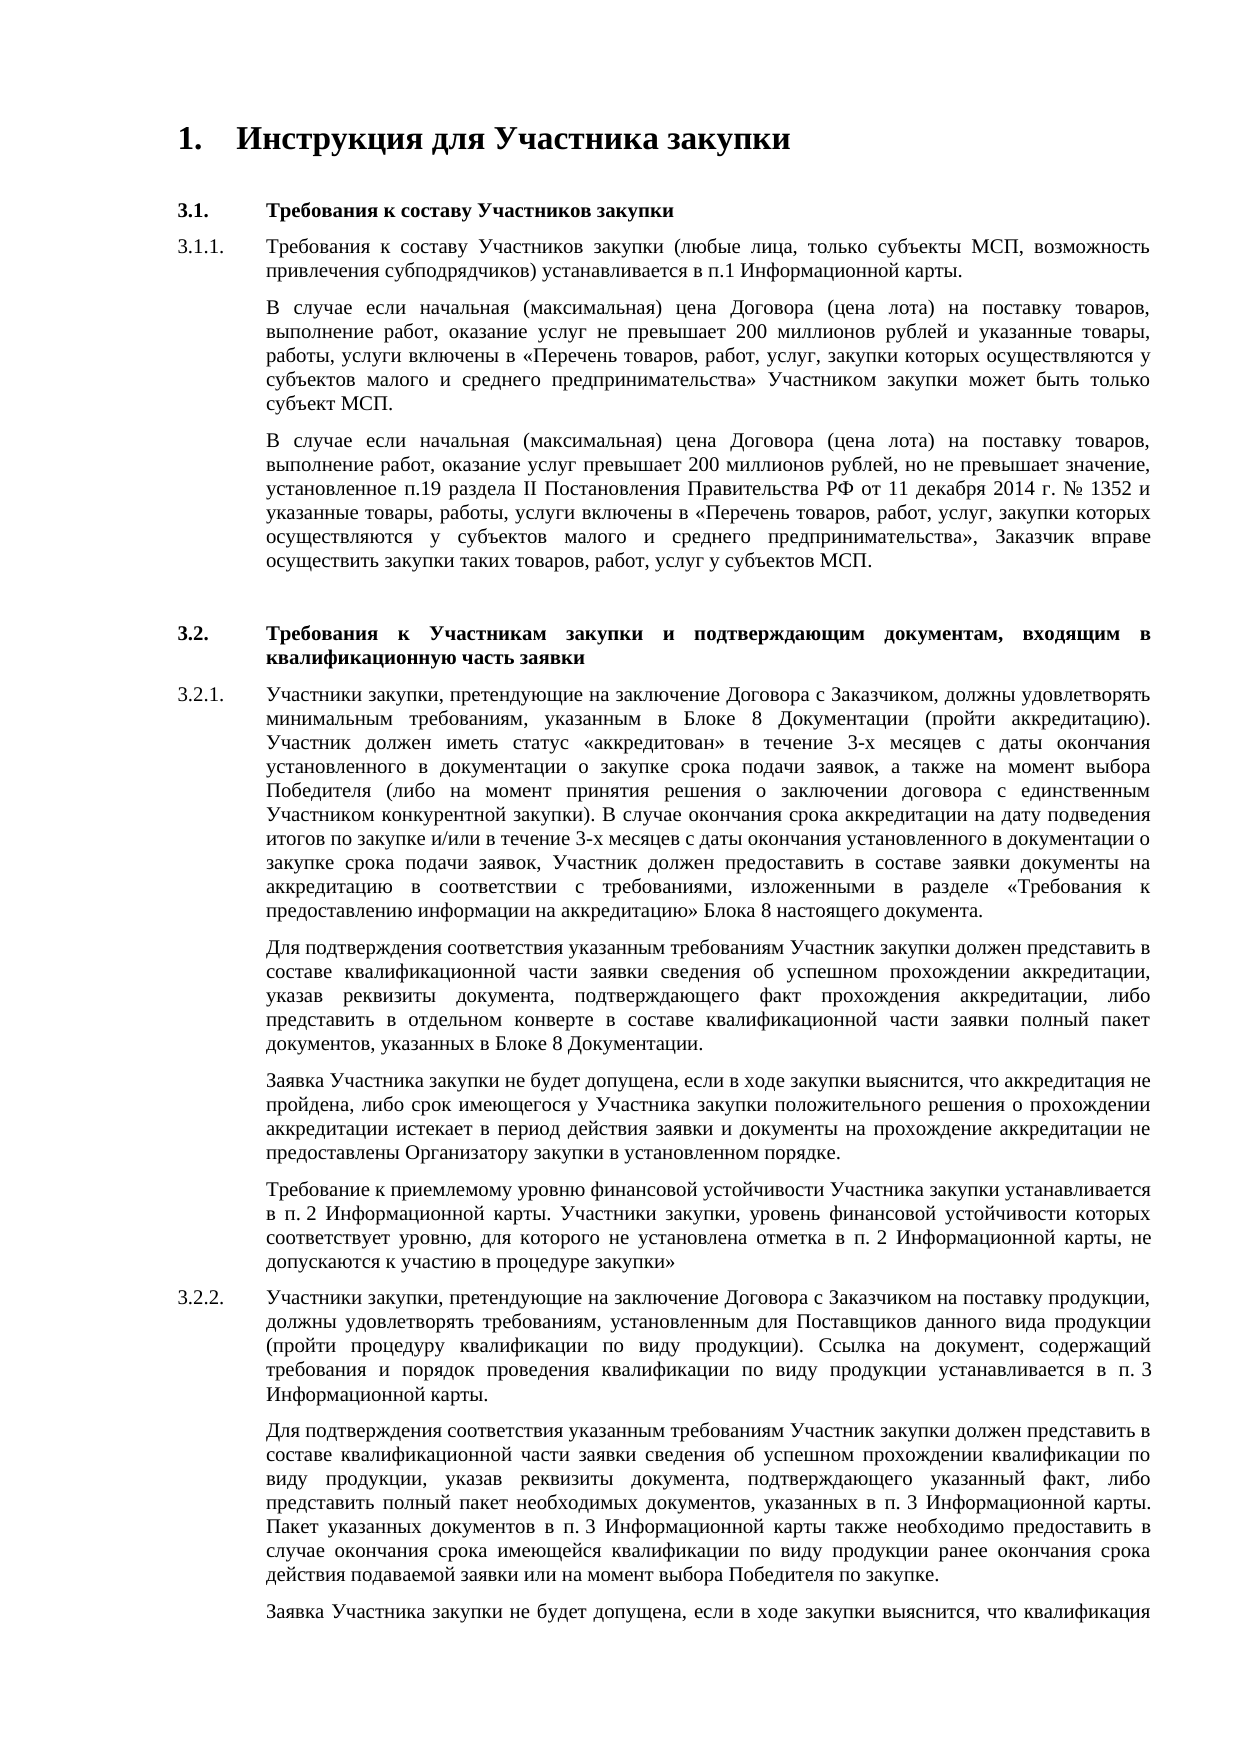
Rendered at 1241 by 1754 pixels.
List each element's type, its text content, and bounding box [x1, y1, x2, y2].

text Требования к составу Участников закупки (любые лица, только субъекты МСП, возможность привлечения субподрядчиков) устанавливается в п.1 Информационной карты. [177, 234, 1152, 282]
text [266, 1599, 1152, 1623]
text Участники закупки, претендующие на заключение Договора с Заказчиком на поставку продукции, должны удовлетворять требованиям, установленным для Поставщиков данного вида продукции (пройти процедуру квалификации по виду продукции). Ссылка на документ, содержащий требования и порядок проведения квалификации по виду продукции устанавливается в п. 3 Информационной карты. [177, 1285, 1152, 1406]
text Для подтверждения соответствия указанным требованиям Участник закупки должен представить в составе квалификационной части заявки сведения об успешном прохождении квалификации по виду продукции, указав реквизиты документа, подтверждающего указанный факт, либо представить полный пакет необходимых документов, указанных в п. 3 Информационной карты. Пакет указанных документов в п. 3 Информационной карты также необходимо предоставить в случае окончания срока имеющейся квалификации по виду продукции ранее окончания срока действия подаваемой заявки или на момент выбора Победителя по закупке. [266, 1418, 1152, 1586]
text В случае если начальная (максимальная) цена Договора (цена лота) на поставку товаров, выполнение работ, оказание услуг не превышает 200 миллионов рублей и указанные товары, работы, услуги включены в «Перечень товаров, работ, услуг, закупки которых осуществляются у субъектов малого и среднего предпринимательства» Участником закупки может быть только субъект МСП. [266, 295, 1152, 415]
text Требования к Участникам закупки и подтверждающим документам, входящим в квалификационную часть заявки [177, 621, 1152, 669]
text В случае если начальная (максимальная) цена Договора (цена лота) на поставку товаров, выполнение работ, оказание услуг превышает 200 миллионов рублей, но не превышает значение, установленное п.19 раздела II Постановления Правительства РФ от 11 декабря 2014 г. № 1352 и указанные товары, работы, услуги включены в «Перечень товаров, работ, услуг, закупки которых осуществляются у субъектов малого и среднего предпринимательства», Заказчик вправе осуществить закупки таких товаров, работ, услуг у субъектов МСП. [266, 428, 1152, 572]
text Требования к составу Участников закупки [177, 198, 1152, 222]
text Требование к приемлемому уровню финансовой устойчивости Участника закупки устанавливается в п. 2 Информационной карты. Участники закупки, уровень финансовой устойчивости которых соответствует уровню, для которого не установлена отметка в п. 2 Информационной карты, не допускаются к участию в процедуре закупки» [266, 1176, 1152, 1273]
text Участники закупки, претендующие на заключение Договора с Заказчиком, должны удовлетворять минимальным требованиям, указанным в Блоке 8 Документации (пройти аккредитацию). Участник должен иметь статус «аккредитован» в течение 3-х месяцев с даты окончания установленного в документации о закупке срока подачи заявок, а также на момент выбора Победителя (либо на момент принятия решения о заключении договора с единственным Участником конкурентной закупки). В случае окончания срока аккредитации на дату подведения итогов по закупке и/или в течение 3-х месяцев с даты окончания установленного в документации о закупке срока подачи заявок, Участник должен предоставить в составе заявки документы на аккредитацию в соответствии с требованиями, изложенными в разделе «Требования к предоставлению информации на аккредитацию» Блока 8 настоящего документа. [177, 682, 1152, 922]
text Для подтверждения соответствия указанным требованиям Участник закупки должен представить в составе квалификационной части заявки сведения об успешном прохождении аккредитации, указав реквизиты документа, подтверждающего факт прохождения аккредитации, либо представить в отдельном конверте в составе квалификационной части заявки полный пакет документов, указанных в Блоке 8 Документации. [266, 935, 1152, 1055]
subtitle Инструкция для Участника закупки [177, 118, 1152, 156]
text Заявка Участника закупки не будет допущена, если в ходе закупки выяснится, что аккредитация не пройдена, либо срок имеющегося у Участника закупки положительного решения о прохождении аккредитации истекает в период действия заявки и документы на прохождение аккредитации не предоставлены Организатору закупки в установленном порядке. [266, 1068, 1152, 1164]
